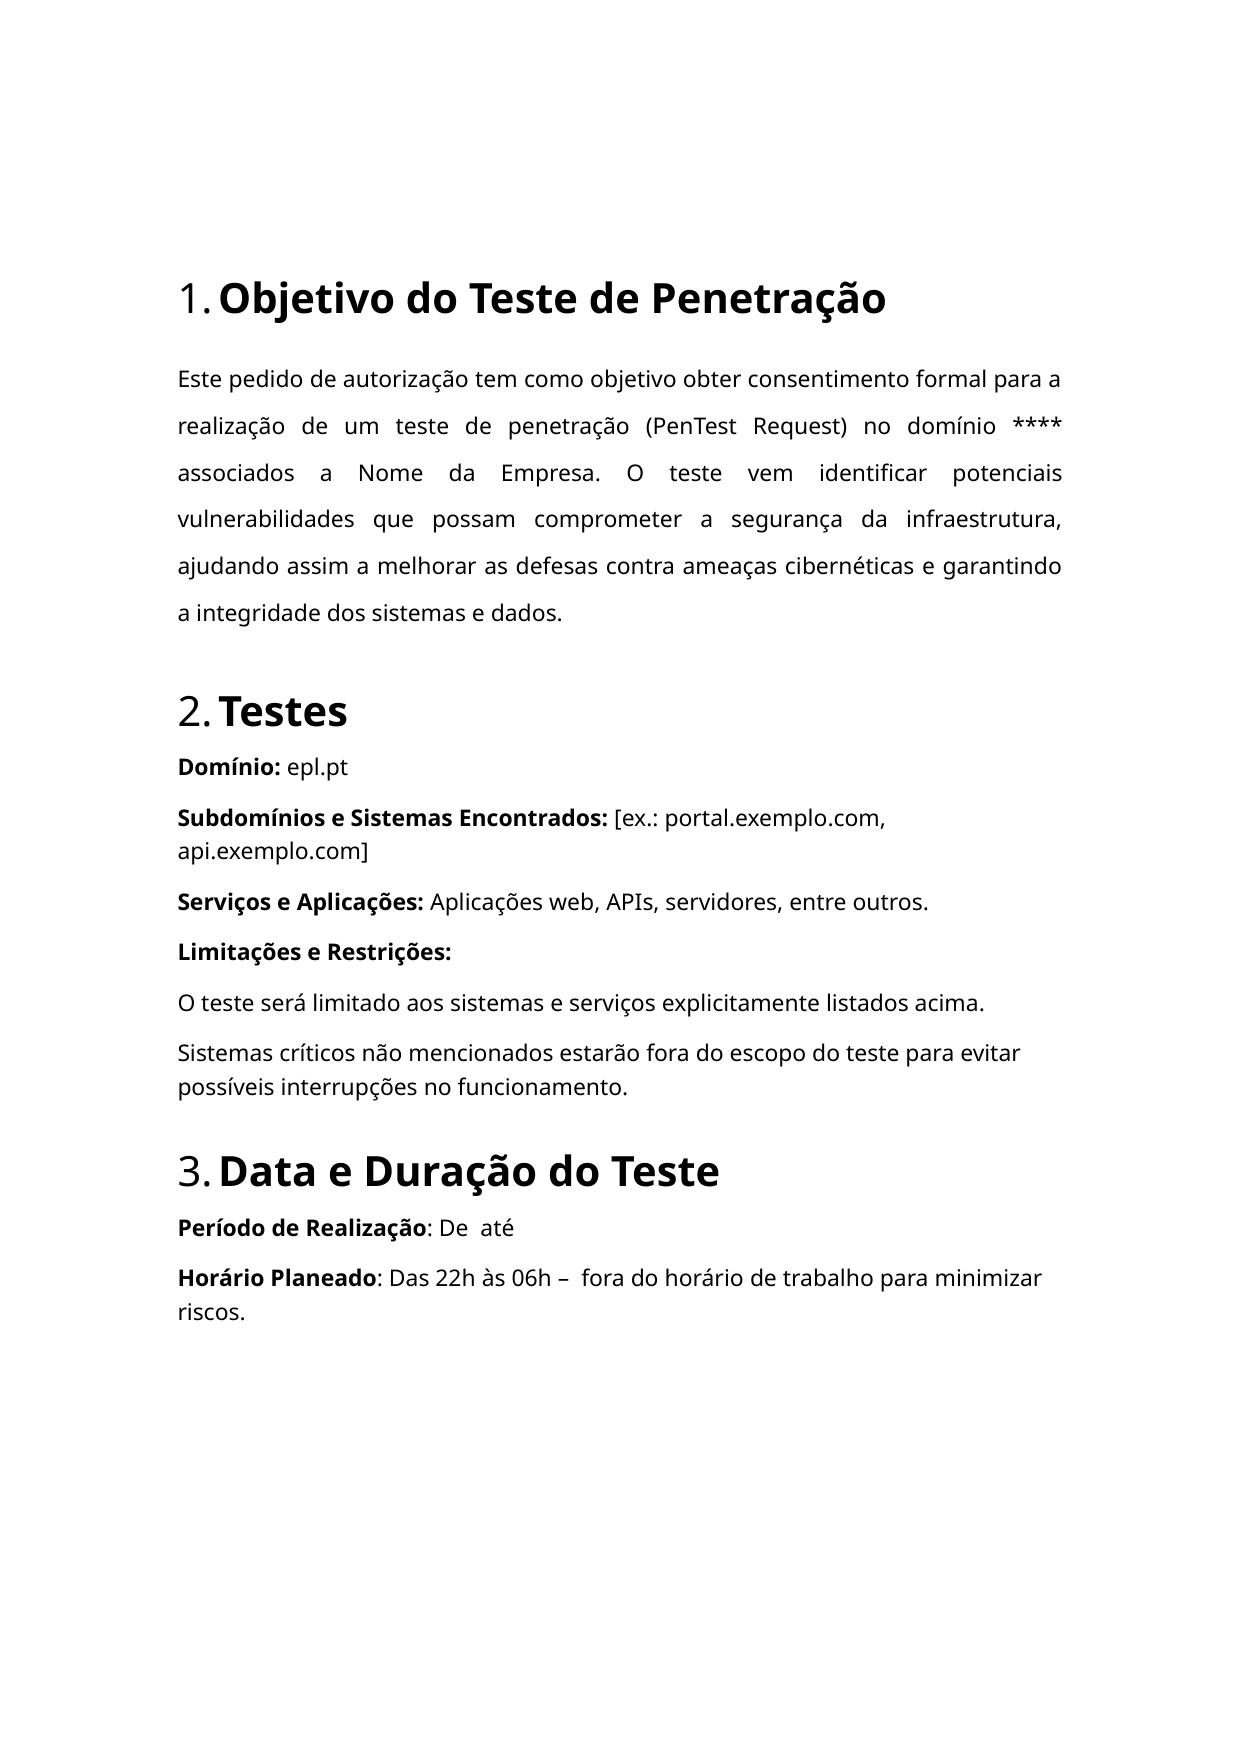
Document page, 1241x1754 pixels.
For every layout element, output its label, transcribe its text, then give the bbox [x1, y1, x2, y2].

subtitle Objetivo do Teste de Penetração [177, 269, 1063, 326]
text Serviços e Aplicações: Aplicações web, APIs, servidores, entre outros. [177, 886, 1063, 917]
text Horário Planeado: Das 22h às 06h – fora do horário de trabalho para minimizar riscos. [177, 1262, 1063, 1327]
subtitle Data e Duração do Teste [177, 1142, 1063, 1199]
text Este pedido de autorização tem como objetivo obter consentimento formal para a realização de um teste de penetração (PenTest Request) no domínio **** associados a Nome da Empresa. O teste vem identificar potenciais vulnerabilidades que possam comprometer a segurança da infraestrutura, ajudando assim a melhorar as defesas contra ameaças cibernéticas e garantindo a integridade dos sistemas e dados. [177, 363, 1063, 628]
subtitle Testes [177, 681, 1063, 738]
text Período de Realização: De até [177, 1211, 1063, 1243]
text O teste será limitado aos sistemas e serviços explicitamente listados acima. [177, 986, 1063, 1018]
text Subdomínios e Sistemas Encontrados: [ex.: portal.exemplo.com, api.exemplo.com] [177, 801, 1063, 866]
text Sistemas críticos não mencionados estarão fora do escopo do teste para evitar possíveis interrupções no funcionamento. [177, 1037, 1063, 1102]
text Limitações e Restrições: [177, 936, 1063, 967]
text Domínio: epl.pt [177, 751, 1063, 782]
